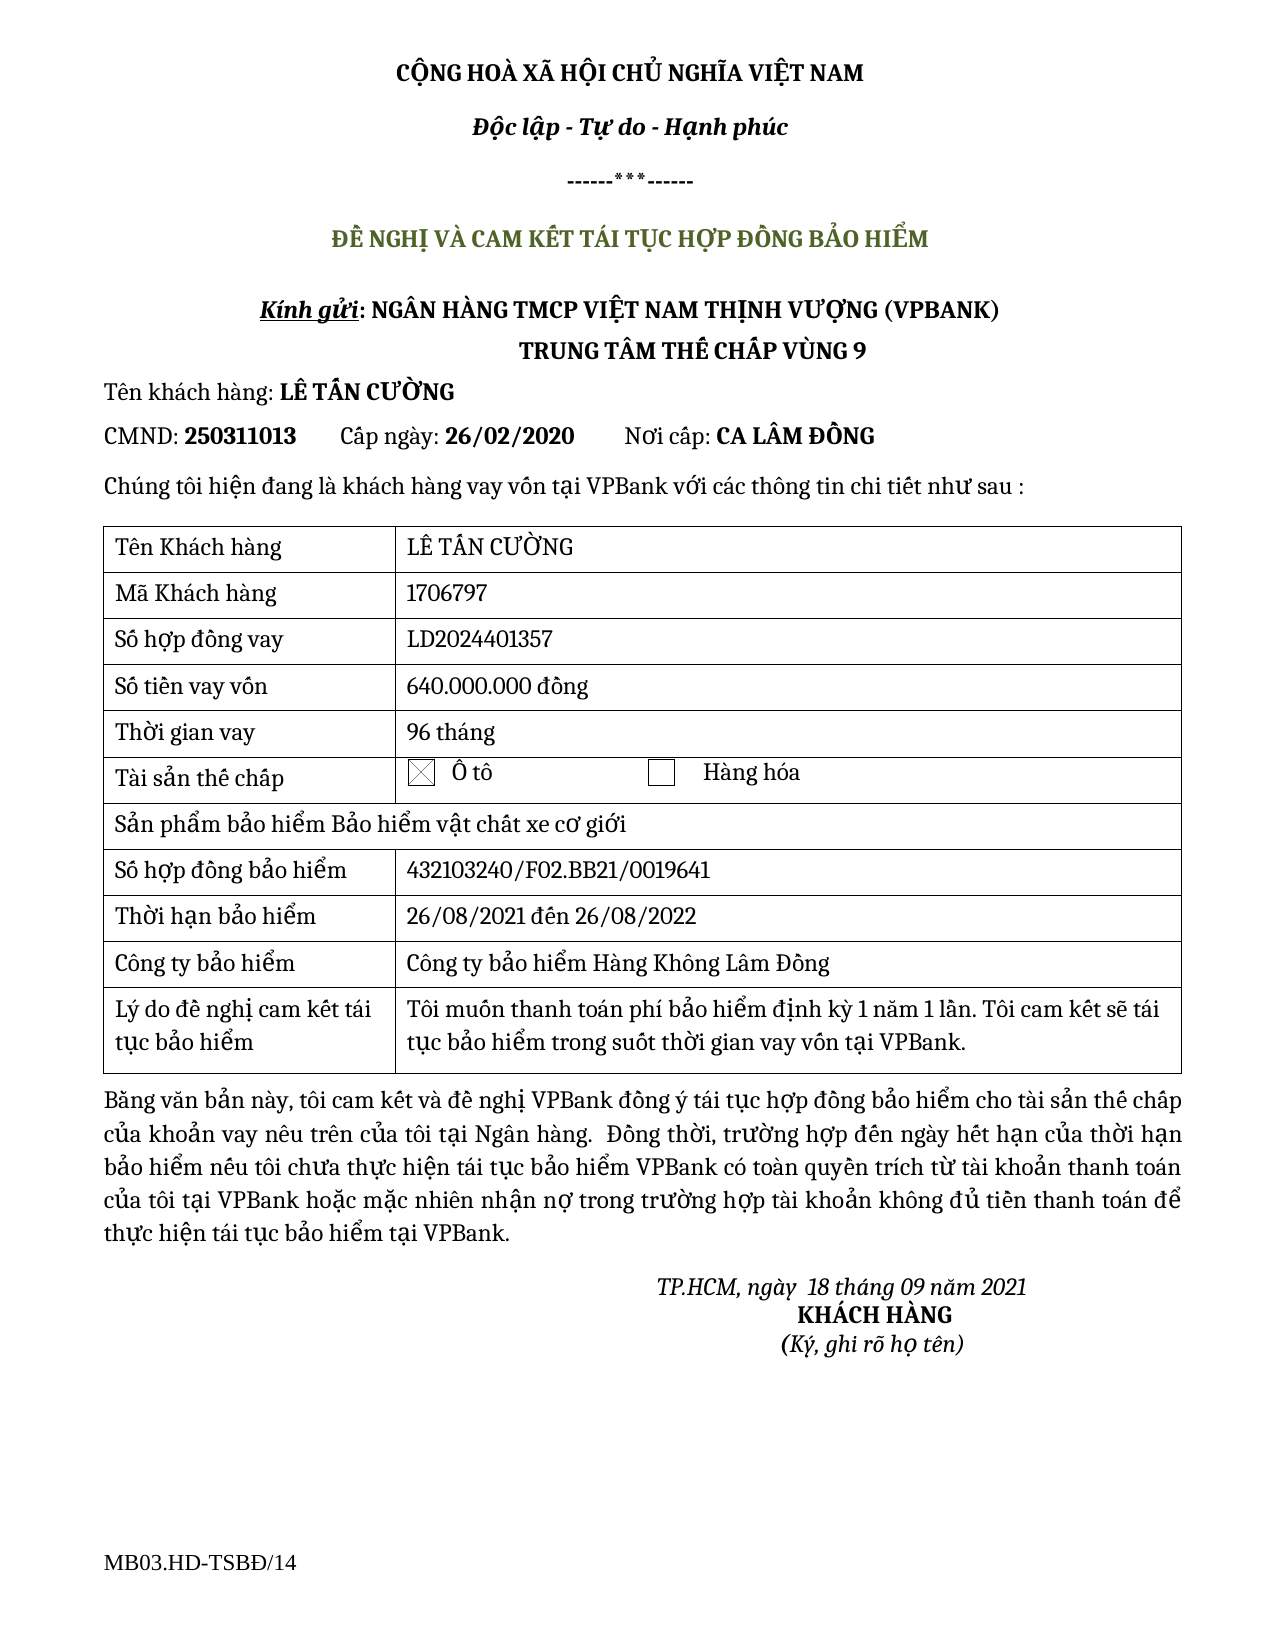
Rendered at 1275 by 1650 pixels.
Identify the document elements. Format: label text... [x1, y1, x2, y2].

table_cell Mã Khách hàng [104, 573, 395, 618]
text CMND: 250311013 Cấp ngày: 26/02/2020 Nơi cấp: CA LÂM ĐỒNG [104, 422, 1157, 451]
table_cell Thời hạn bảo hiểm [104, 896, 395, 941]
table_cell Số hợp đồng bảo hiểm [104, 850, 395, 895]
text Độc lập - Tự do - Hạnh phúc [103, 113, 1157, 142]
table_cell 640.000.000 đồng [396, 665, 1181, 710]
table_cell Số tiền vay vốn [104, 665, 395, 710]
table_cell 96 tháng [396, 711, 1181, 757]
table_header LÊ TẤN CƯỜNG [396, 527, 1181, 572]
table_cell LD2024401357 [396, 619, 1181, 664]
text Tên khách hàng: LÊ TẤN CƯỜNG [103, 378, 1157, 407]
text (Ký, ghi rõ họ tên) [103, 1330, 1157, 1359]
text Bằng văn bản này, tôi cam kết và đề nghị VPBank đồng ý tái tục hợp đồng bảo hiểm cho tài sản thế chấp của khoản vay nêu trên của tôi tại Ngân hàng. Đồng thời, trường hợp đến ngày hết hạn của thời hạn bảo hiểm nếu tôi chưa thực hiện tái tục bảo hiểm VPBank có toàn quyền trích từ tài khoản thanh toán của tôi tại VPBank hoặc mặc nhiên nhận nợ trong trường hợp tài khoản không đủ tiền thanh toán để thực hiện tái tục bảo hiểm tại VPBank. [103, 1086, 1183, 1247]
text ------***------ [103, 167, 1157, 196]
table_cell Ô tô Hàng hóa [396, 758, 1181, 803]
table_header Tên Khách hàng [104, 527, 395, 572]
table_cell Lý do đề nghị cam kết tái tục bảo hiểm [104, 988, 395, 1073]
table_cell Thời gian vay [104, 711, 395, 757]
table_cell Tài sản thế chấp [104, 758, 395, 803]
table_cell Số hợp đồng vay [104, 619, 395, 664]
table_cell Sản phẩm bảo hiểm Bảo hiểm vật chất xe cơ giới [104, 804, 1181, 849]
table_cell 26/08/2021 đến 26/08/2022 [396, 896, 1181, 941]
text Kính gửi: NGÂN HÀNG TMCP VIỆT NAM THỊNH VƯỢNG (VPBANK) [103, 296, 1157, 324]
table_cell 432103240/F02.BB21/0019641 [396, 850, 1181, 895]
text TRUNG TÂM THẾ CHẤP VÙNG 9 [103, 337, 1157, 366]
table_cell 1706797 [396, 573, 1181, 618]
text KHÁCH HÀNG [103, 1301, 1157, 1330]
table_cell Tôi muốn thanh toán phí bảo hiểm định kỳ 1 năm 1 lần. Tôi cam kết sẽ tái tục bảo hiểm trong suốt thời gian vay vốn tại VPBank. [396, 988, 1181, 1073]
text Chúng tôi hiện đang là khách hàng vay vốn tại VPBank với các thông tin chi tiết như sau : [104, 472, 1183, 501]
table_cell Công ty bảo hiểm Hàng Không Lâm Đồng [396, 942, 1181, 987]
text ĐỀ NGHỊ VÀ CAM KẾT TÁI TỤC HỢP ĐỒNG BẢO HIỂM [103, 225, 1157, 254]
text TP.HCM, ngày 18 tháng 09 năm 2021 [103, 1272, 1157, 1301]
text CỘNG HOÀ XÃ HỘI CHỦ NGHĨA VIỆT NAM [103, 59, 1157, 88]
table_cell Công ty bảo hiểm [104, 942, 395, 987]
